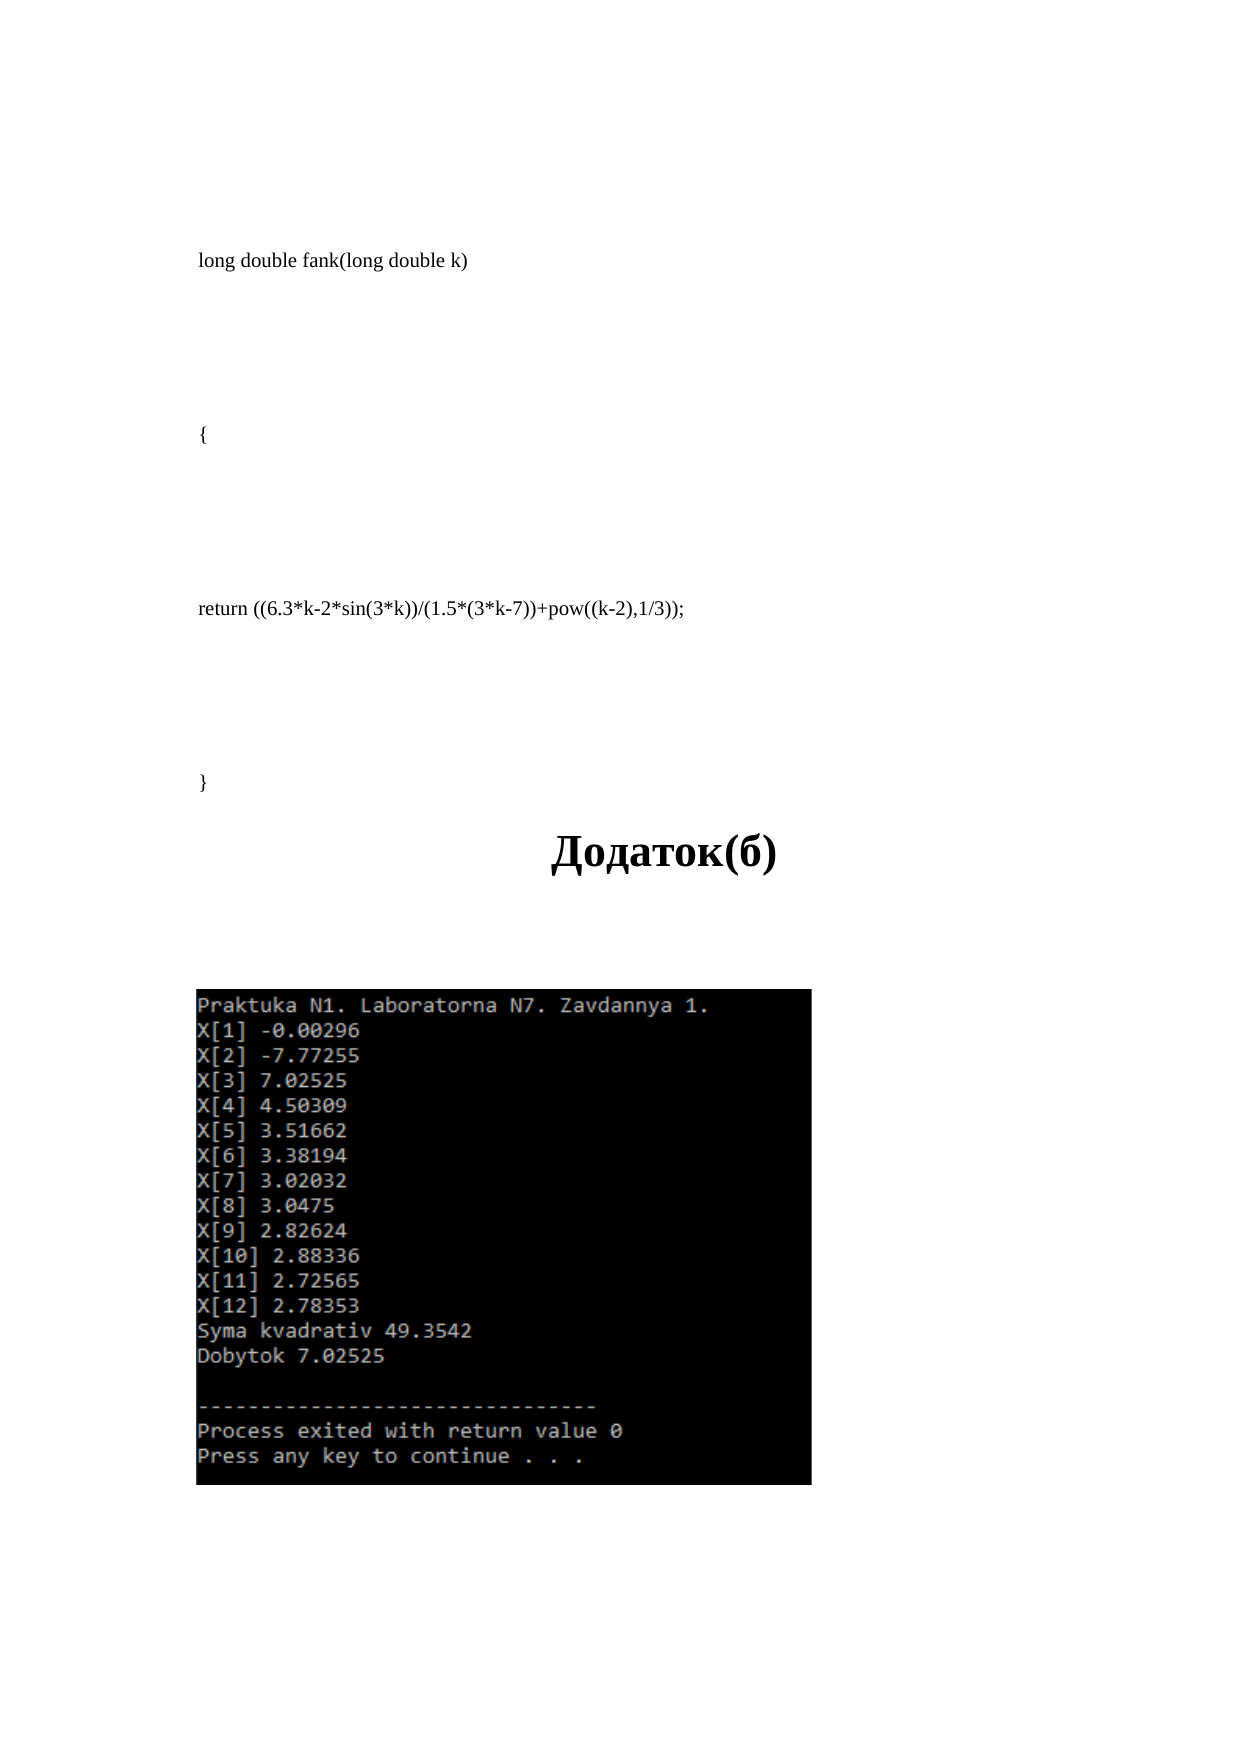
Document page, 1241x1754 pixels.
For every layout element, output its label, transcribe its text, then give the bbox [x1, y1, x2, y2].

subtitle Додаток(б) [177, 823, 1152, 876]
text } [177, 770, 1152, 794]
text { [177, 422, 1152, 446]
text return ((6.3*k-2*sin(3*k))/(1.5*(3*k-7))+pow((k-2),1/3)); [177, 596, 1152, 620]
text long double fank(long double k) [177, 248, 1152, 272]
